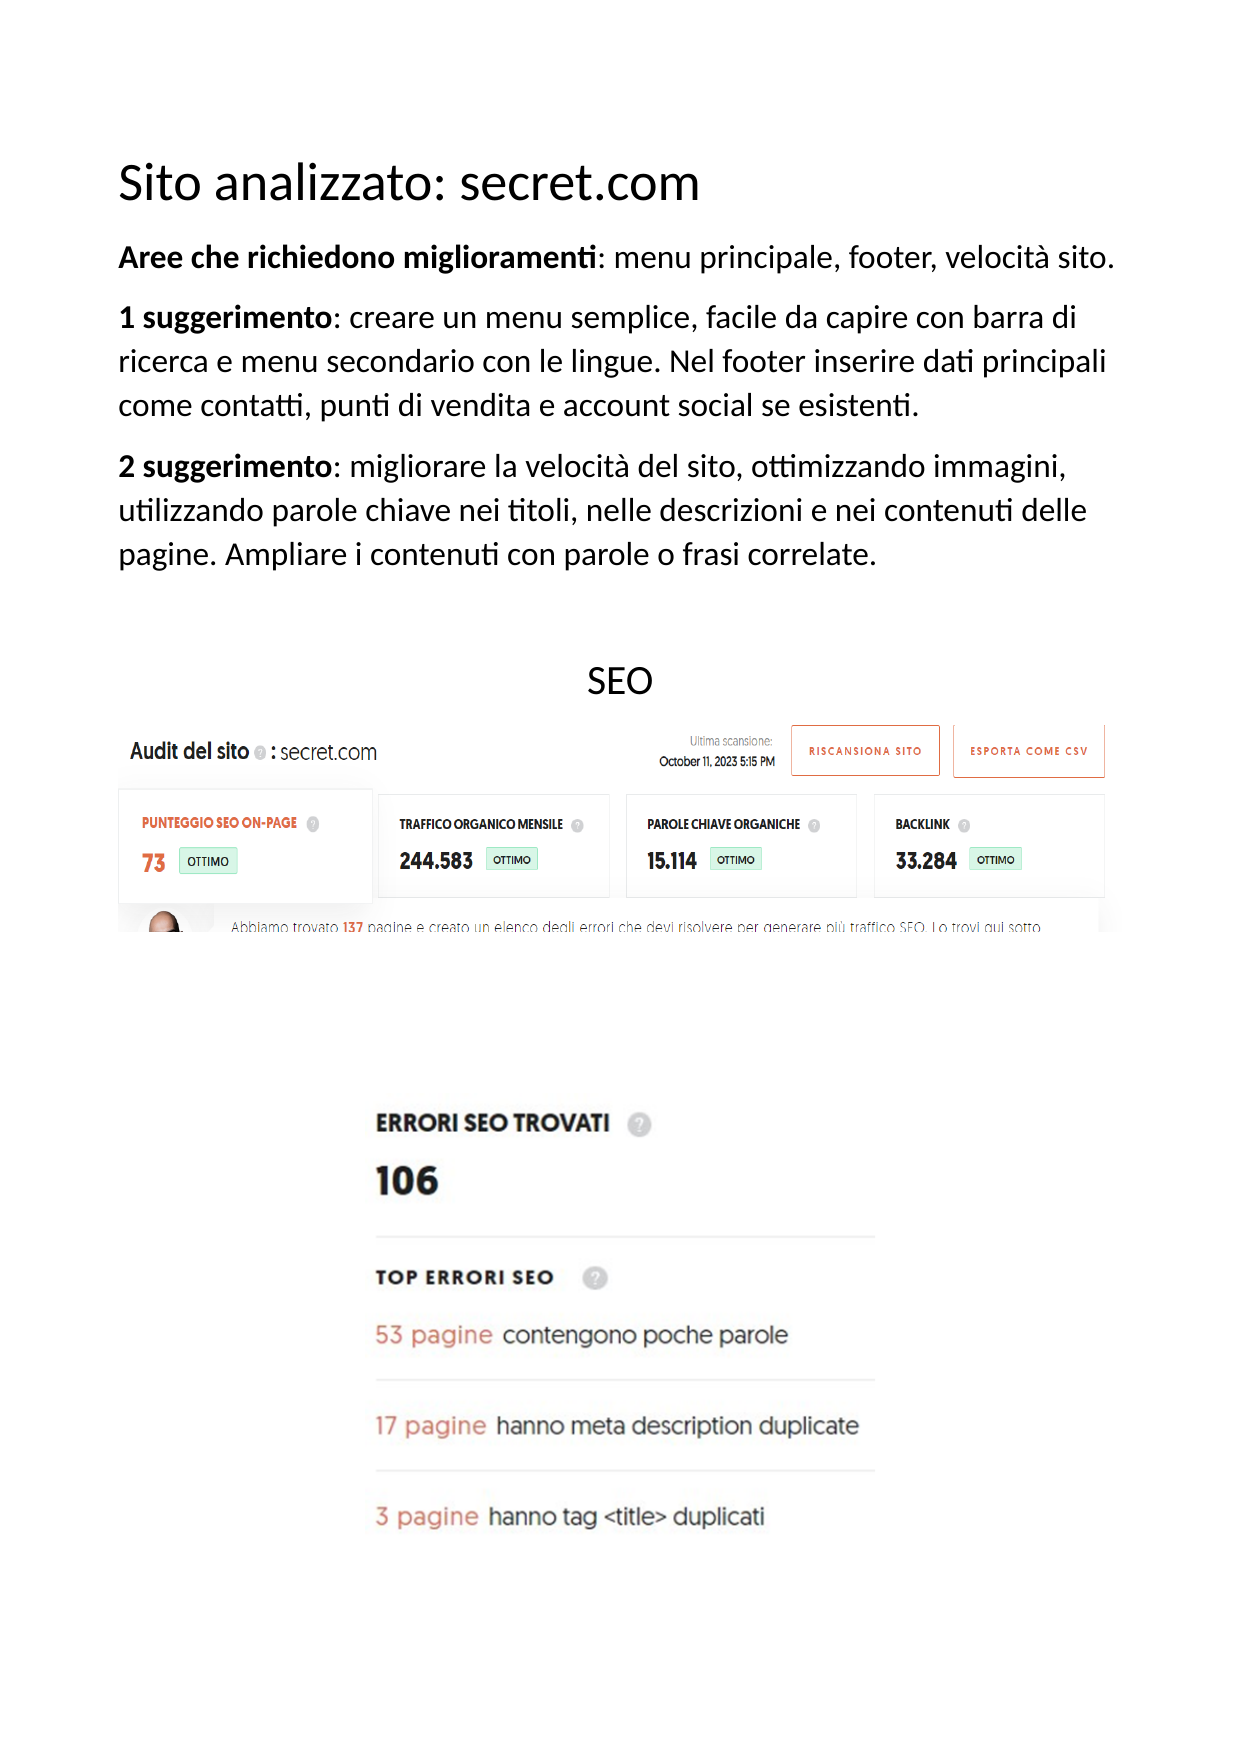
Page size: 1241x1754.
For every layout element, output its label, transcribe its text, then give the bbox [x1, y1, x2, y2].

text 2 suggerimento: migliorare la velocità del sito, ottimizzando immagini, utilizzando parole chiave nei titoli, nelle descrizioni e nei contenuti delle pagine. Ampliare i contenuti con parole o frasi correlate. [118, 445, 1122, 573]
text 1 suggerimento: creare un menu semplice, facile da capire con barra di ricerca e menu secondario con le lingue. Nel footer inserire dati principali come contatti, punti di vendita e account social se esistenti. [118, 296, 1122, 425]
text Sito analizzato: secret.com [118, 148, 1122, 214]
text SEO [118, 654, 1122, 705]
picture [118, 725, 1123, 932]
text Aree che richiedono miglioramenti: menu principale, footer, velocità sito. [118, 236, 1122, 276]
picture [365, 1093, 876, 1609]
